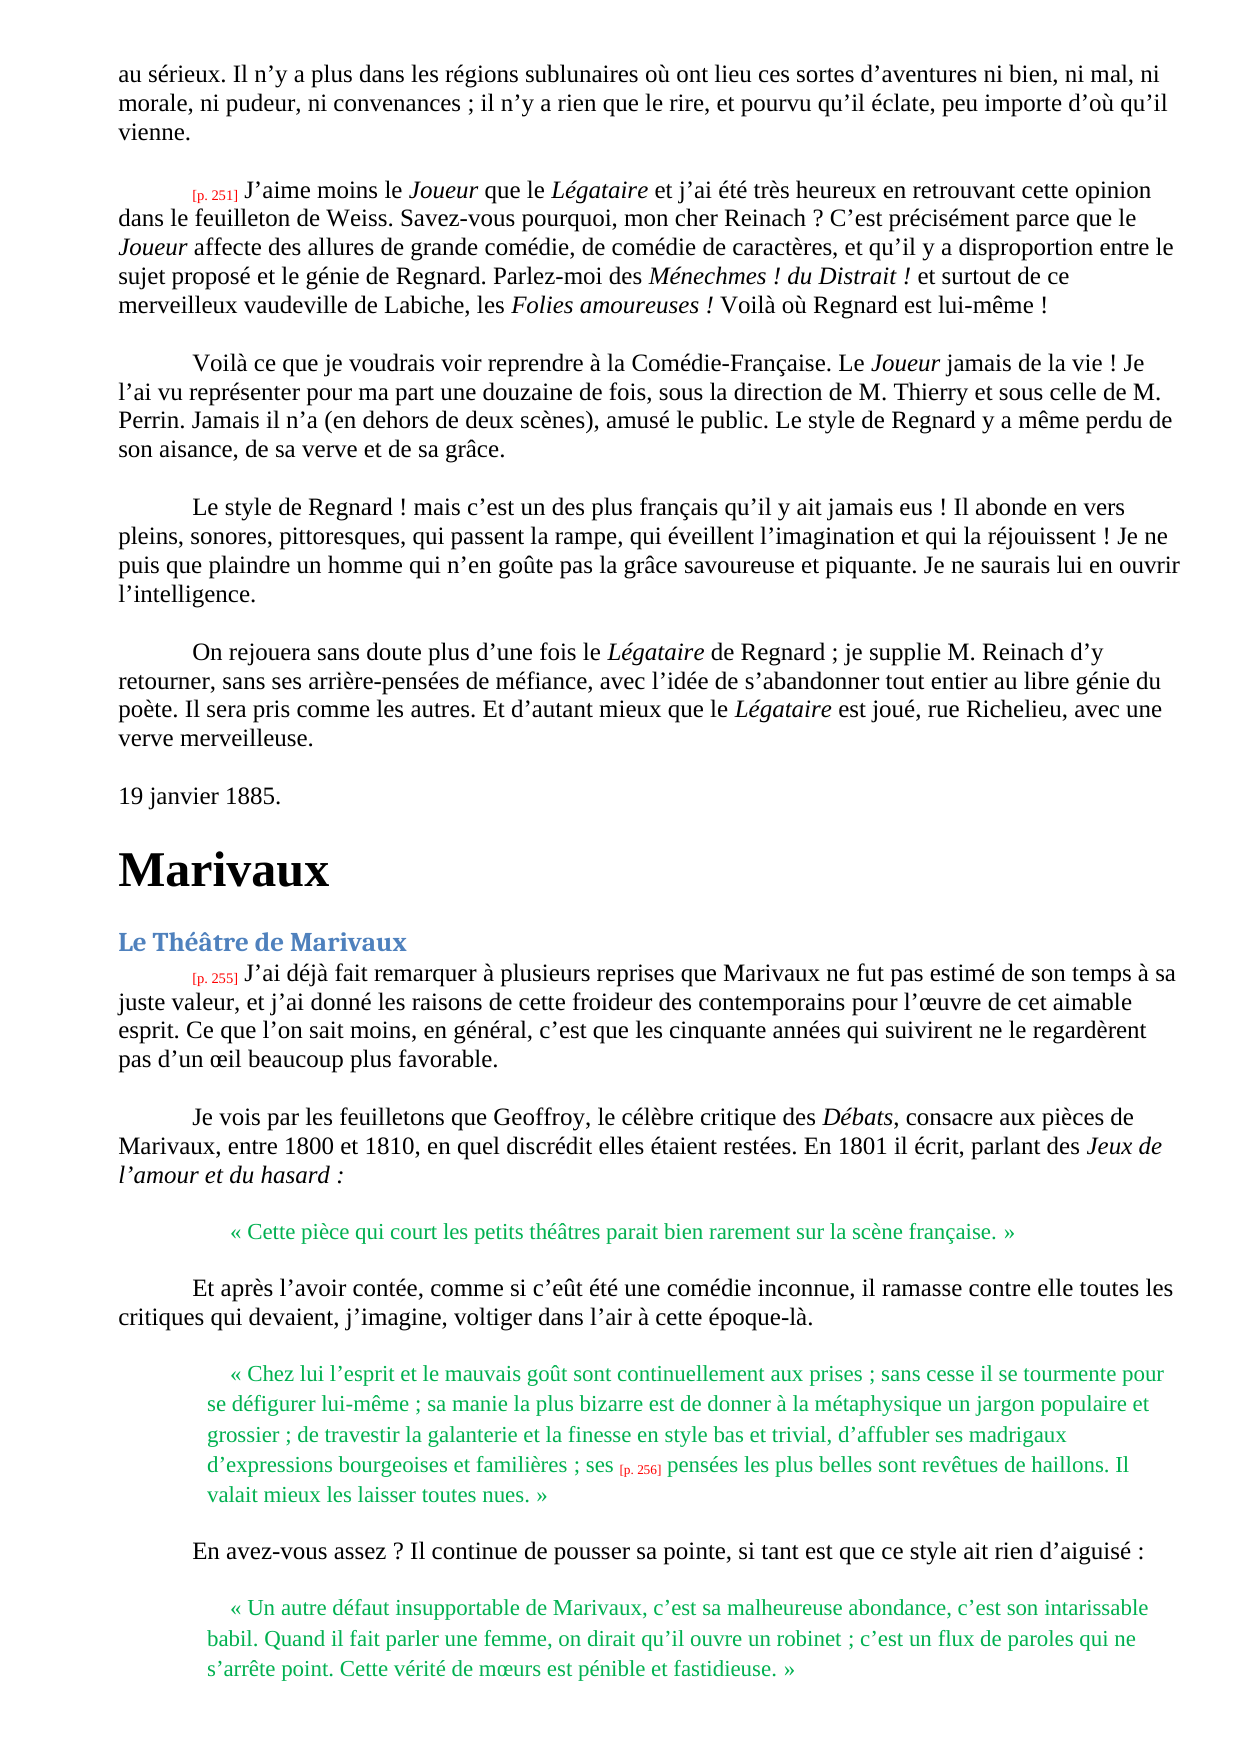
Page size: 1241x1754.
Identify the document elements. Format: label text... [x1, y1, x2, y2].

text [p. 255] J’ai déjà fait remarquer à plusieurs reprises que Marivaux ne fut pas estimé de son temps à sa juste valeur, et j’ai donné les raisons de cette froideur des contemporains pour l’œuvre de cet aimable esprit. Ce que l’on sait moins, en général, c’est que les cinquante années qui suivirent ne le regardèrent pas d’un œil beaucoup plus favorable. [118, 958, 1181, 1073]
text [p. 251] J’aime moins le Joueur que le Légataire et j’ai été très heureux en retrouvant cette opinion dans le feuilleton de Weiss. Savez-vous pourquoi, mon cher Reinach ? C’est précisément parce que le Joueur affecte des allures de grande comédie, de comédie de caractères, et qu’il y a disproportion entre le sujet proposé et le génie de Regnard. Parlez-moi des Ménechmes ! du Distrait ! et surtout de ce merveilleux vaudeville de Labiche, les Folies amoureuses ! Voilà où Regnard est lui-même ! [118, 175, 1181, 318]
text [118, 59, 1181, 145]
text « Chez lui l’esprit et le mauvais goût sont continuellement aux prises ; sans cesse il se tourmente pour se défigurer lui-même ; sa manie la plus bizarre est de donner à la métaphysique un jargon populaire et grossier ; de travestir la galanterie et la finesse en style bas et trivial, d’affubler ses madrigaux d’expressions bourgeoises et familières ; ses [p. 256] pensées les plus belles sont revêtues de haillons. Il valait mieux les laisser toutes nues. » [207, 1360, 1181, 1507]
text On rejouera sans doute plus d’une fois le Légataire de Regnard ; je supplie M. Reinach d’y retourner, sans ses arrière-pensées de méfiance, avec l’idée de s’abandonner tout entier au libre génie du poète. Il sera pris comme les autres. Et d’autant mieux que le Légataire est joué, rue Richelieu, avec une verve merveilleuse. [118, 637, 1181, 752]
text Le style de Regnard ! mais c’est un des plus français qu’il y ait jamais eus ! Il abonde en vers pleins, sonores, pittoresques, qui passent la rampe, qui éveillent l’imagination et qui la réjouissent ! Je ne puis que plaindre un homme qui n’en goûte pas la grâce savoureuse et piquante. Je ne saurais lui en ouvrir l’intelligence. [118, 492, 1181, 607]
text 19 janvier 1885. [118, 781, 1181, 810]
text Et après l’avoir contée, comme si c’eût été une comédie inconnue, il ramasse contre elle toutes les critiques qui devaient, j’imagine, voltiger dans l’air à cette époque-là. [118, 1273, 1181, 1331]
subtitle Marivaux [118, 840, 1181, 897]
text Je vois par les feuilletons que Geoffroy, le célèbre critique des Débats, consacre aux pièces de Marivaux, entre 1800 et 1810, en quel discrédit elles étaient restées. En 1801 il écrit, parlant des Jeux de l’amour et du hasard : [118, 1102, 1181, 1188]
text Voilà ce que je voudrais voir reprendre à la Comédie-Française. Le Joueur jamais de la vie ! Je l’ai vu représenter pour ma part une douzaine de fois, sous la direction de M. Thierry et sous celle de M. Perrin. Jamais il n’a (en dehors de deux scènes), amusé le public. Le style de Regnard y a même perdu de son aisance, de sa verve et de sa grâce. [118, 348, 1181, 463]
text En avez-vous assez ? Il continue de pousser sa pointe, si tant est que ce style ait rien d’aiguisé : [118, 1536, 1181, 1565]
subtitle Le Théâtre de Marivaux [118, 927, 1181, 958]
text « Cette pièce qui court les petits théâtres parait bien rarement sur la scène française. » [207, 1218, 1181, 1244]
text « Un autre défaut insupportable de Marivaux, c’est sa malheureuse abondance, c’est son intarissable babil. Quand il fait parler une femme, on dirait qu’il ouvre un robinet ; c’est un flux de paroles qui ne s’arrête point. Cette vérité de mœurs est pénible et fastidieuse. » [207, 1594, 1181, 1681]
